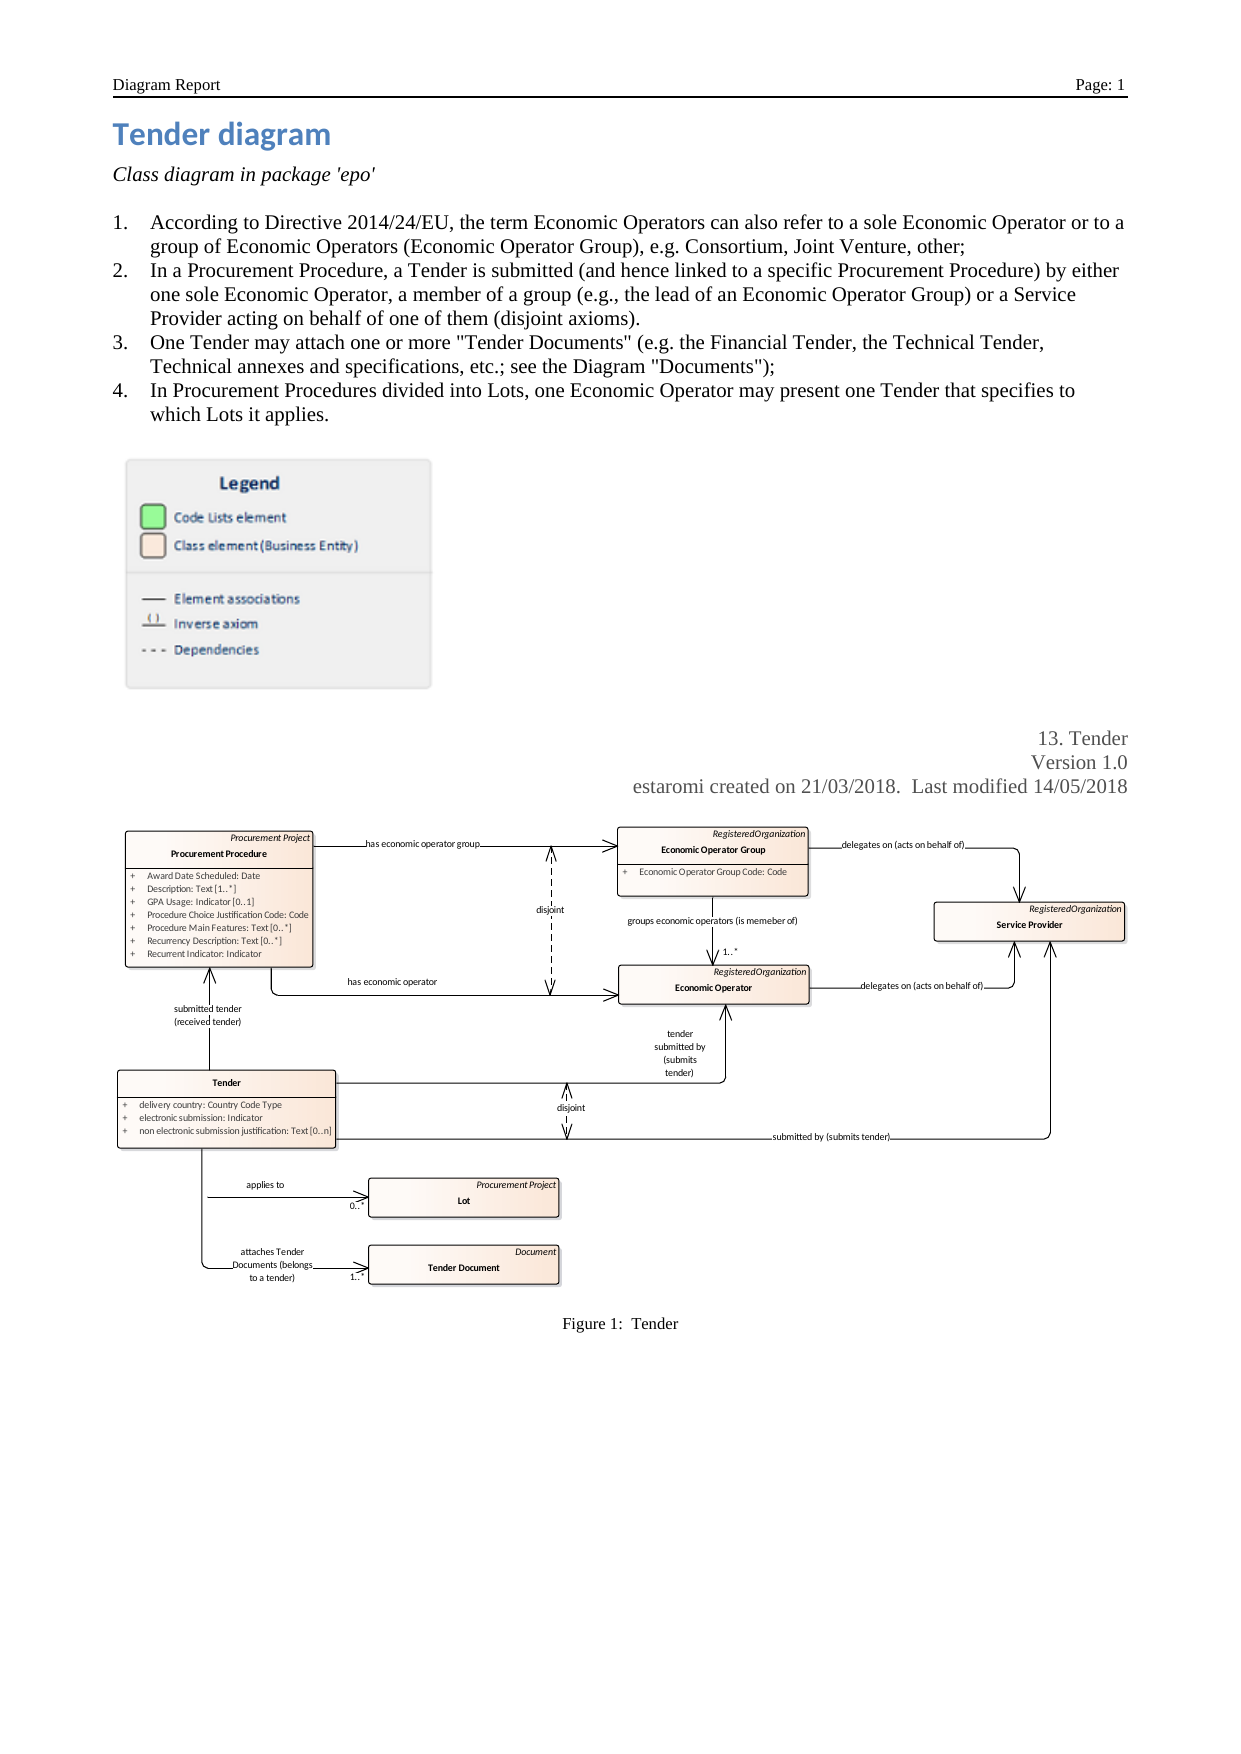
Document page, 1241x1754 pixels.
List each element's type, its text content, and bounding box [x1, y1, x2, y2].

subtitle Tender diagram [112, 112, 1128, 153]
list In a Procurement Procedure, a Tender is submitted (and hence linked to a specific Procurement Procedure) by either one sole Economic Operator, a member of a group (e.g., the lead of an Economic Operator Group) or a Service Provider acting on behalf of one of them (disjoint axioms). [112, 258, 1128, 330]
list In Procurement Procedures divided into Lots, one Economic Operator may present one Tender that specifies to which Lots it applies. [112, 378, 1128, 426]
list One Tender may attach one or more "Tender Documents" (e.g. the Financial Tender, the Technical Tender, Technical annexes and specifications, etc.; see the Diagram "Documents"); [112, 330, 1128, 378]
list According to Directive 2014/24/EU, the term Economic Operators can also refer to a sole Economic Operator or to a group of Economic Operators (Economic Operator Group), e.g. Consortium, Joint Venture, other; [112, 210, 1128, 258]
text Class diagram in package 'epo' [112, 162, 1128, 186]
picture [112, 450, 447, 702]
text 13. Tender [112, 726, 1128, 750]
text Version 1.0 [112, 750, 1128, 774]
text Tender [112, 1314, 1128, 1333]
text estaromi created on 21/03/2018. Last modified 14/05/2018 [112, 774, 1128, 798]
